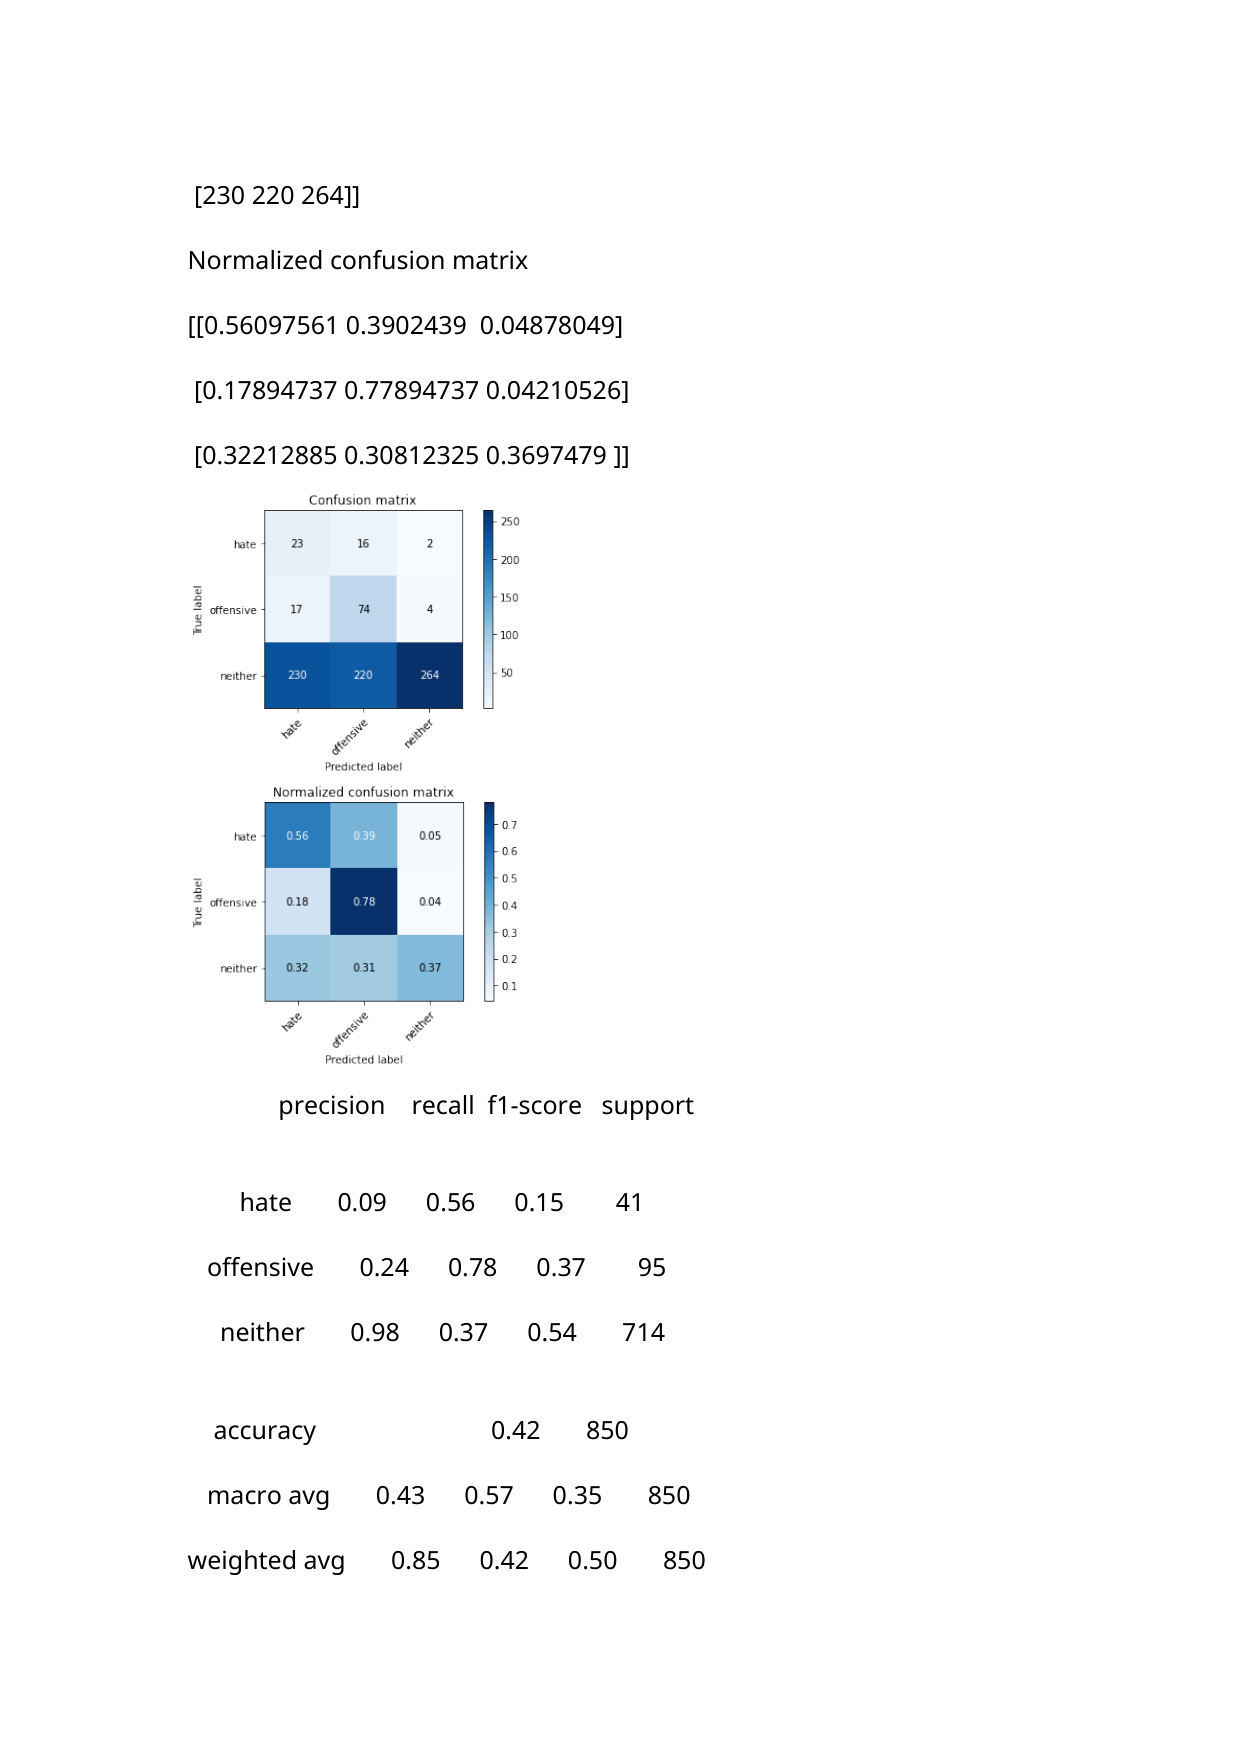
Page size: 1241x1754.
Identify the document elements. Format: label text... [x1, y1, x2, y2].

text neither 0.98 0.37 0.54 714 [187, 1299, 1053, 1364]
text macro avg 0.43 0.57 0.35 850 [187, 1462, 1053, 1527]
text weighted avg 0.85 0.42 0.50 850 [187, 1527, 1053, 1592]
text offensive 0.24 0.78 0.37 95 [187, 1234, 1053, 1299]
text hate 0.09 0.56 0.15 41 [187, 1169, 1053, 1234]
picture [187, 487, 527, 779]
text Normalized confusion matrix [187, 227, 1053, 292]
text [0.32212885 0.30812325 0.3697479 ]] [187, 422, 1053, 487]
text [[0.56097561 0.3902439 0.04878049] [187, 292, 1053, 357]
text [230 220 264]] [187, 162, 1053, 227]
text precision recall f1-score support [187, 1072, 1053, 1137]
text [0.17894737 0.77894737 0.04210526] [187, 357, 1053, 422]
text accuracy 0.42 850 [187, 1397, 1053, 1462]
picture [187, 780, 525, 1072]
